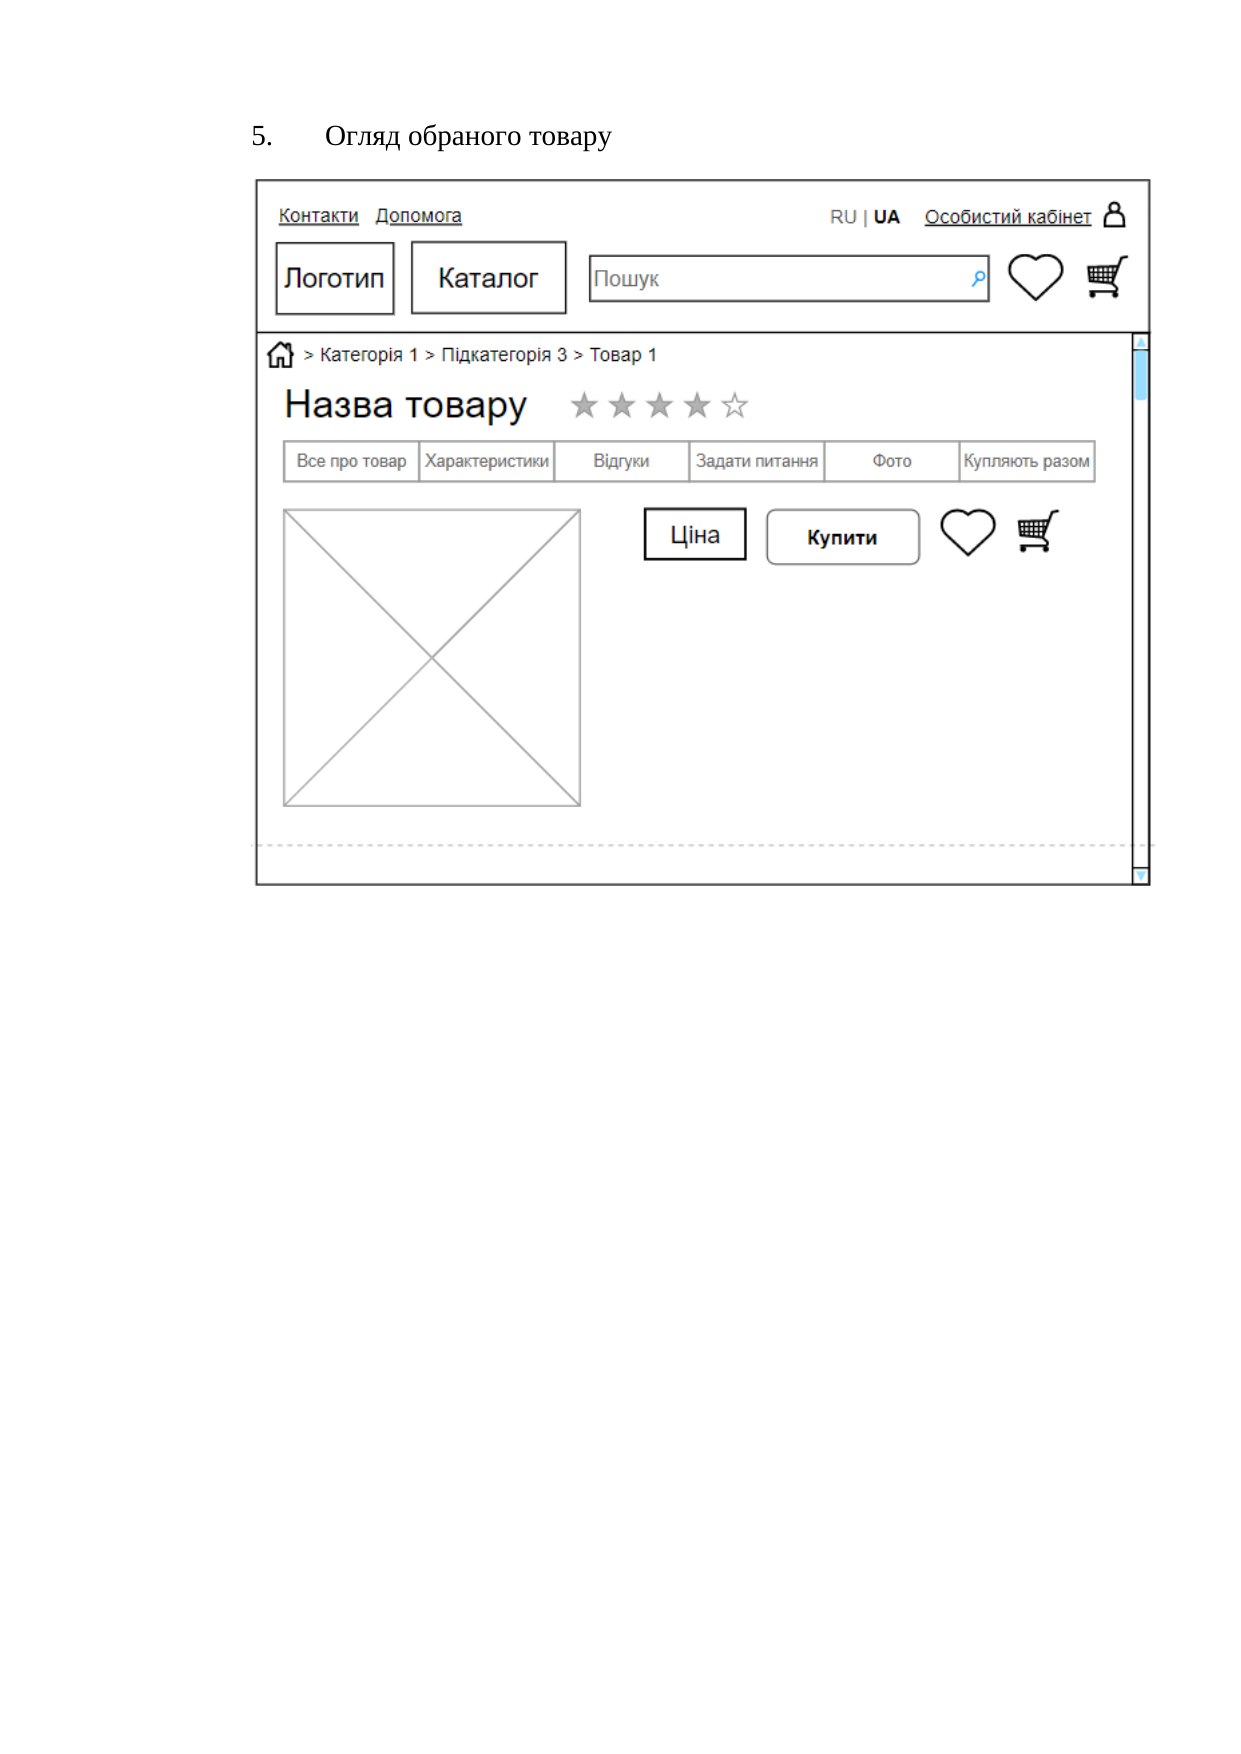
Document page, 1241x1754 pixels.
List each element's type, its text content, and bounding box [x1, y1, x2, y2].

list Огляд обраного товару [177, 118, 1152, 152]
picture [251, 170, 1160, 902]
